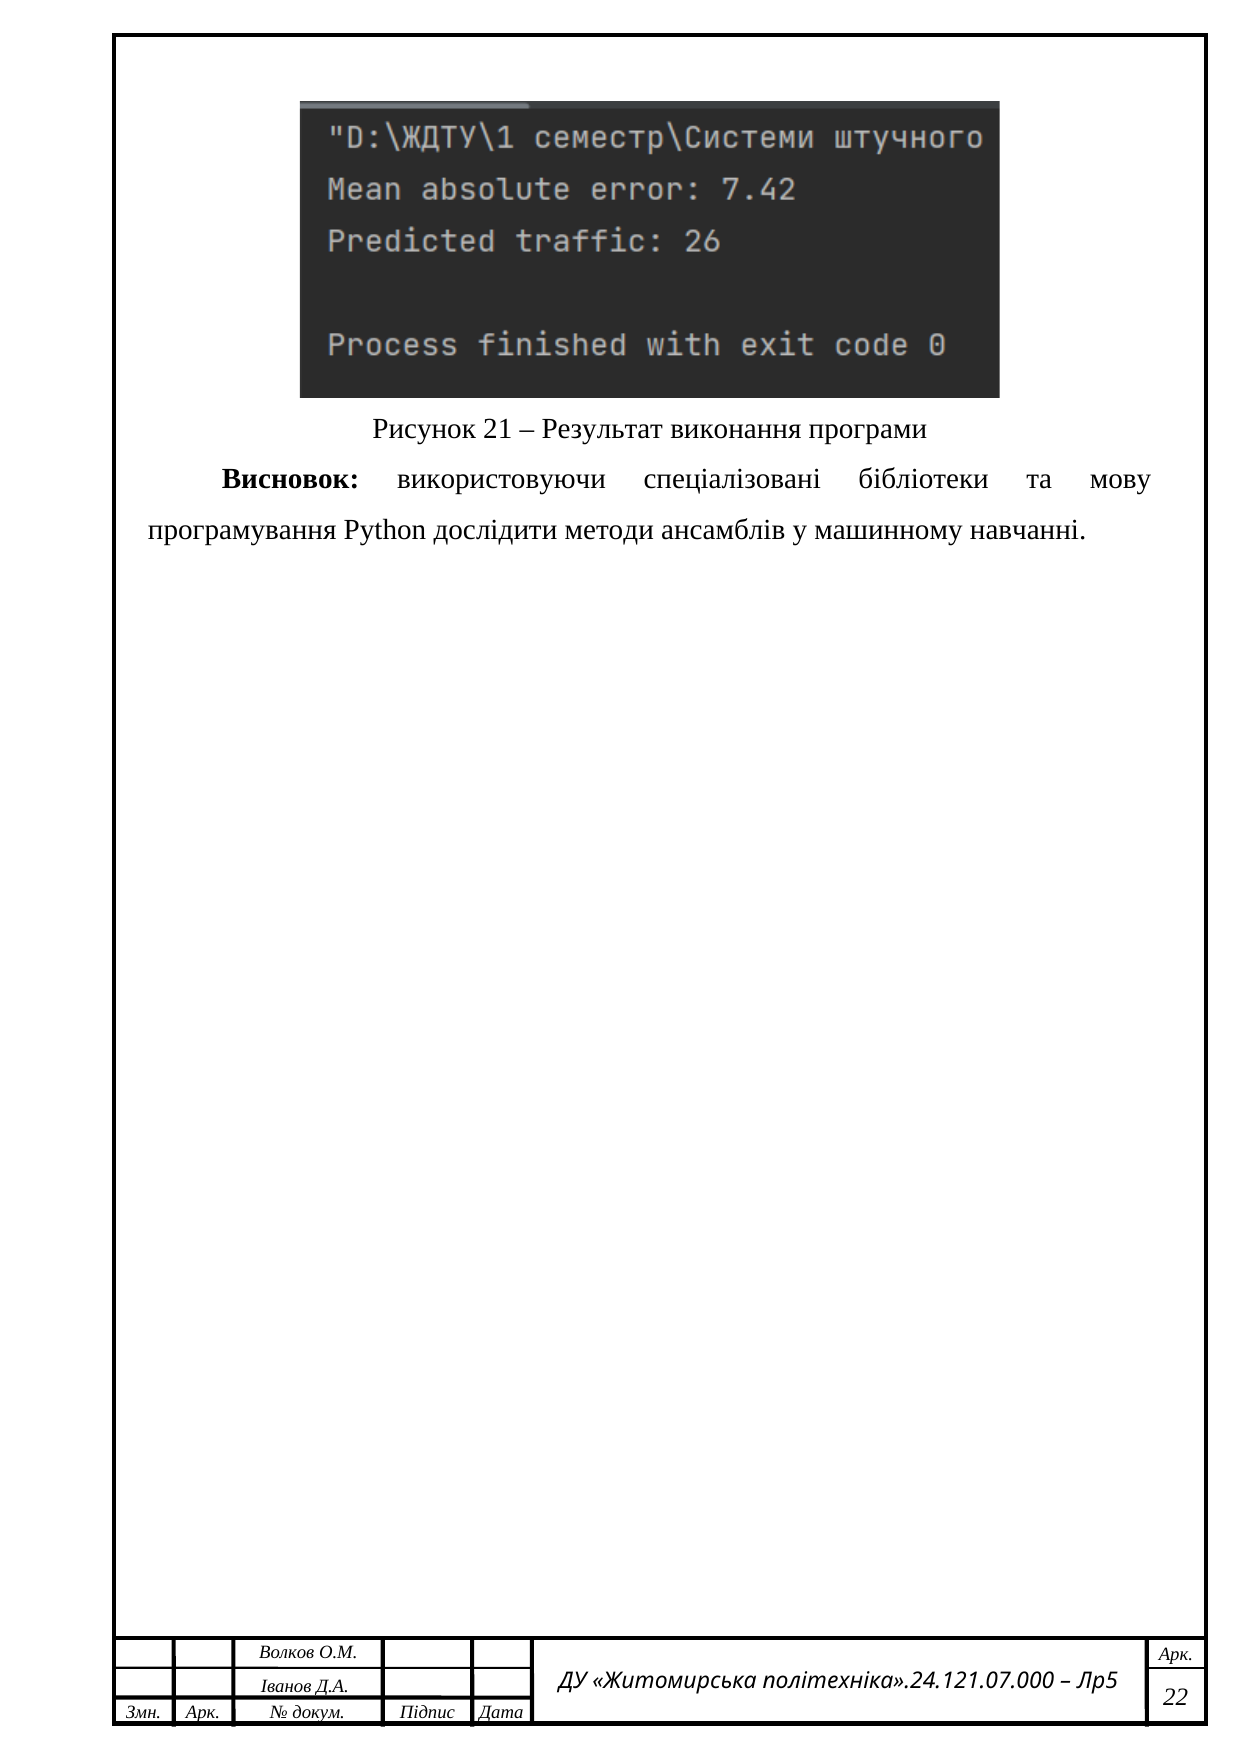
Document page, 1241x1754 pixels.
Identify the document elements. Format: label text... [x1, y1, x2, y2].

text Висновок: використовуючи спеціалізовані бібліотеки та мову програмування Python дослідити методи ансамблів у машинному навчанні. [148, 461, 1152, 545]
text Рисунок 21 – Результат виконання програми [148, 411, 1152, 445]
picture [299, 101, 1000, 398]
